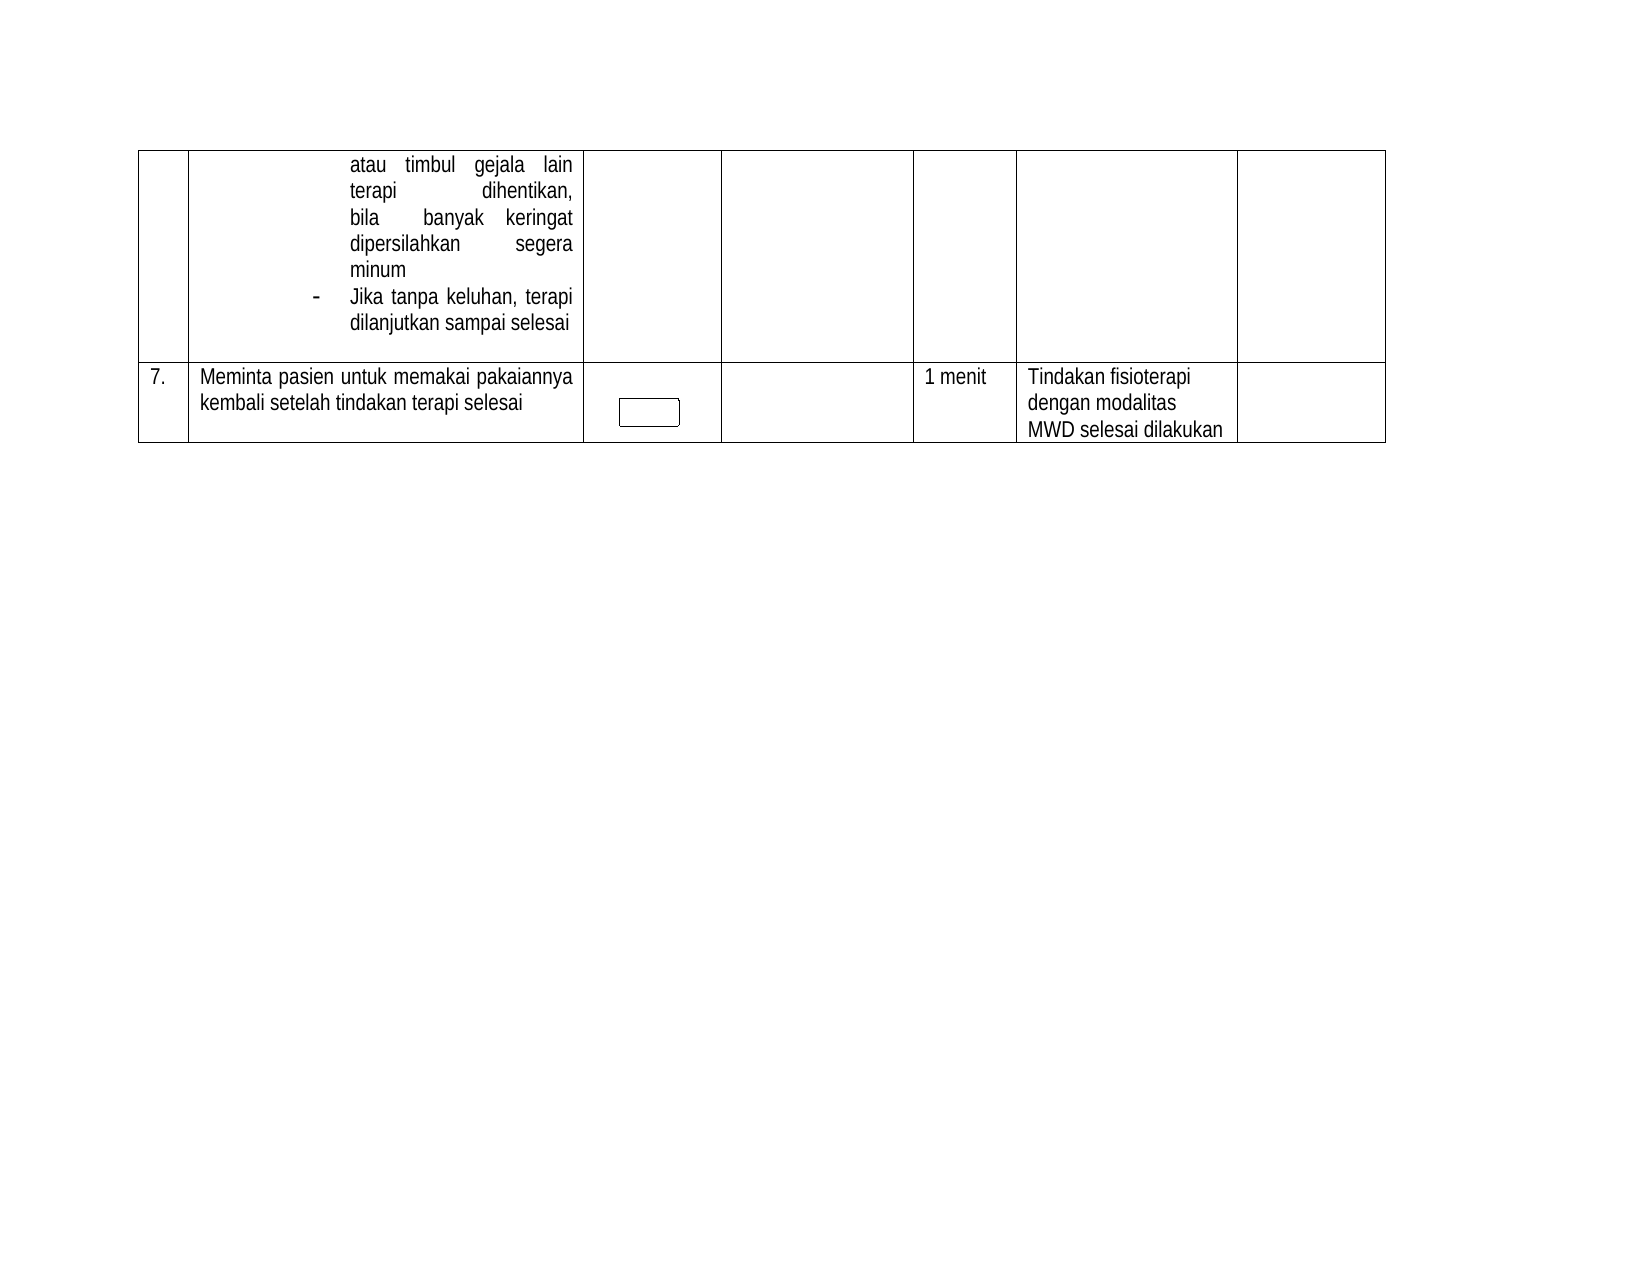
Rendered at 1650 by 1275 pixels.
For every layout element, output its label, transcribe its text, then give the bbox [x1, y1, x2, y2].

table_cell [584, 363, 721, 442]
table_cell [139, 363, 188, 442]
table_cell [1017, 151, 1237, 362]
table_cell 1 menit [914, 363, 1016, 442]
table_cell [722, 363, 913, 442]
table_cell [139, 151, 188, 362]
table_cell [1238, 363, 1385, 442]
table_cell [722, 151, 913, 362]
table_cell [189, 151, 583, 362]
table_cell Meminta pasien untuk memakai pakaiannya kembali setelah tindakan terapi selesai [189, 363, 583, 442]
table_cell [1238, 151, 1385, 362]
table_cell Tindakan fisioterapi dengan modalitas MWD selesai dilakukan [1017, 363, 1237, 442]
table_cell [584, 151, 721, 362]
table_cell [914, 151, 1016, 362]
